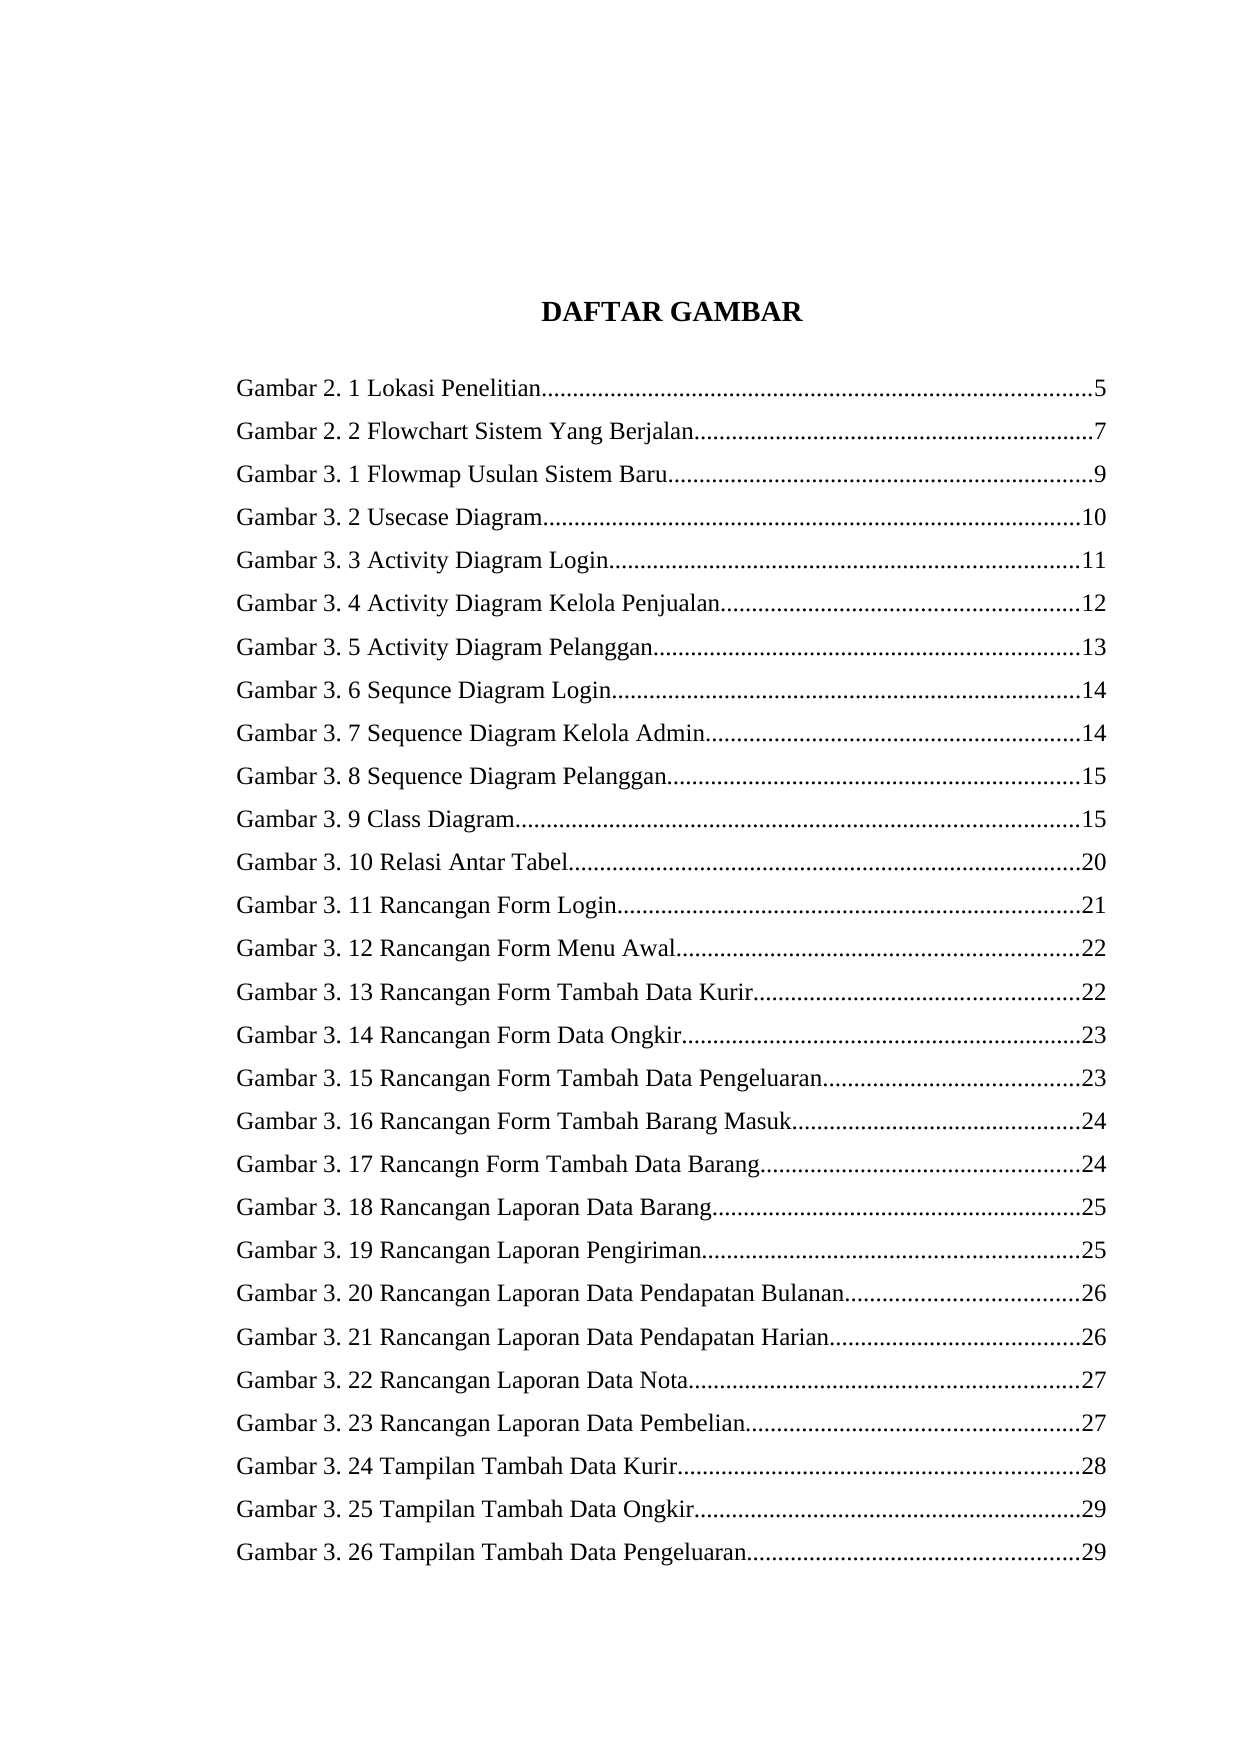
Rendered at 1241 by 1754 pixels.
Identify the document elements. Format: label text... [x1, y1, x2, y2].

text Gambar 3. 14 Rancangan Form Data Ongkir 23 [236, 1020, 1107, 1048]
text Gambar 3. 17 Rancangn Form Tambah Data Barang 24 [236, 1149, 1107, 1178]
text Gambar 3. 22 Rancangan Laporan Data Nota 27 [236, 1365, 1107, 1393]
text Gambar 3. 5 Activity Diagram Pelanggan 13 [236, 632, 1107, 660]
text Gambar 3. 13 Rancangan Form Tambah Data Kurir 22 [236, 977, 1107, 1005]
text Gambar 3. 1 Flowmap Usulan Sistem Baru 9 [236, 459, 1107, 488]
text Gambar 3. 23 Rancangan Laporan Data Pembelian 27 [236, 1408, 1107, 1437]
text Gambar 3. 8 Sequence Diagram Pelanggan 15 [236, 761, 1107, 790]
text Gambar 3. 20 Rancangan Laporan Data Pendapatan Bulanan 26 [236, 1278, 1107, 1307]
text Gambar 3. 6 Sequnce Diagram Login 14 [236, 675, 1107, 703]
text Gambar 3. 26 Tampilan Tambah Data Pengeluaran 29 [236, 1537, 1107, 1566]
text Gambar 3. 16 Rancangan Form Tambah Barang Masuk 24 [236, 1106, 1107, 1135]
text Gambar 3. 7 Sequence Diagram Kelola Admin 14 [236, 718, 1107, 747]
text Gambar 3. 21 Rancangan Laporan Data Pendapatan Harian 26 [236, 1322, 1107, 1350]
text Gambar 3. 10 Relasi Antar Tabel 20 [236, 847, 1107, 876]
text Gambar 3. 3 Activity Diagram Login 11 [236, 545, 1107, 574]
text Gambar 3. 18 Rancangan Laporan Data Barang 25 [236, 1192, 1107, 1221]
text Gambar 3. 15 Rancangan Form Tambah Data Pengeluaran 23 [236, 1063, 1107, 1092]
text Gambar 3. 2 Usecase Diagram 10 [236, 502, 1107, 531]
text Gambar 3. 12 Rancangan Form Menu Awal 22 [236, 933, 1107, 962]
text Gambar 3. 4 Activity Diagram Kelola Penjualan 12 [236, 588, 1107, 617]
text Gambar 3. 9 Class Diagram 15 [236, 804, 1107, 833]
text Gambar 3. 25 Tampilan Tambah Data Ongkir 29 [236, 1494, 1107, 1523]
text Gambar 3. 19 Rancangan Laporan Pengiriman 25 [236, 1235, 1107, 1264]
text Gambar 2. 1 Lokasi Penelitian 5 [236, 373, 1107, 402]
text Gambar 2. 2 Flowchart Sistem Yang Berjalan 7 [236, 416, 1107, 445]
subtitle DAFTAR GAMBAR [236, 294, 1107, 327]
text Gambar 3. 11 Rancangan Form Login 21 [236, 890, 1107, 919]
text Gambar 3. 24 Tampilan Tambah Data Kurir 28 [236, 1451, 1107, 1480]
